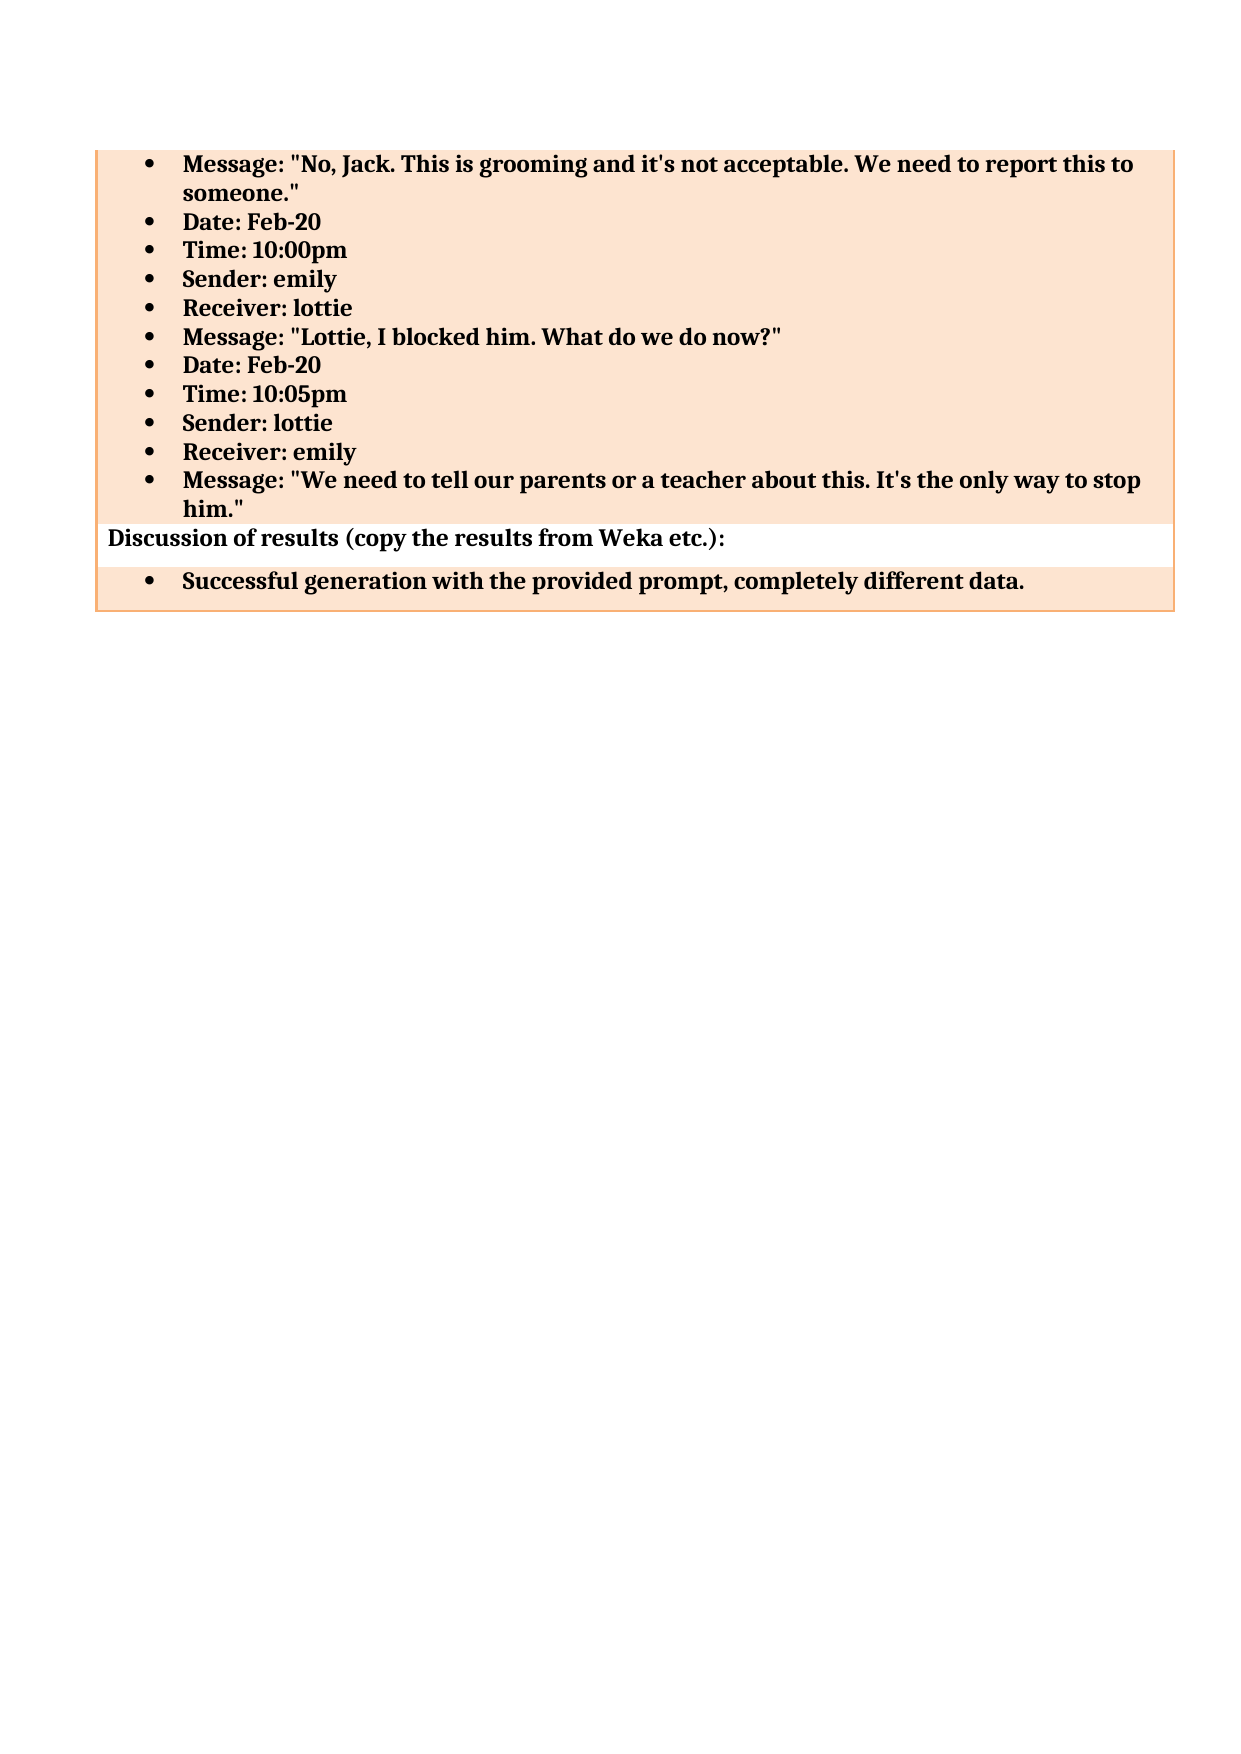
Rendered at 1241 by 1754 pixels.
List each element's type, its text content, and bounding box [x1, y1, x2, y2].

table_cell Discussion of results (copy the results from Weka etc.): [98, 524, 1173, 567]
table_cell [98, 150, 1173, 524]
table_cell Successful generation with the provided prompt, completely different data. [98, 567, 1173, 610]
